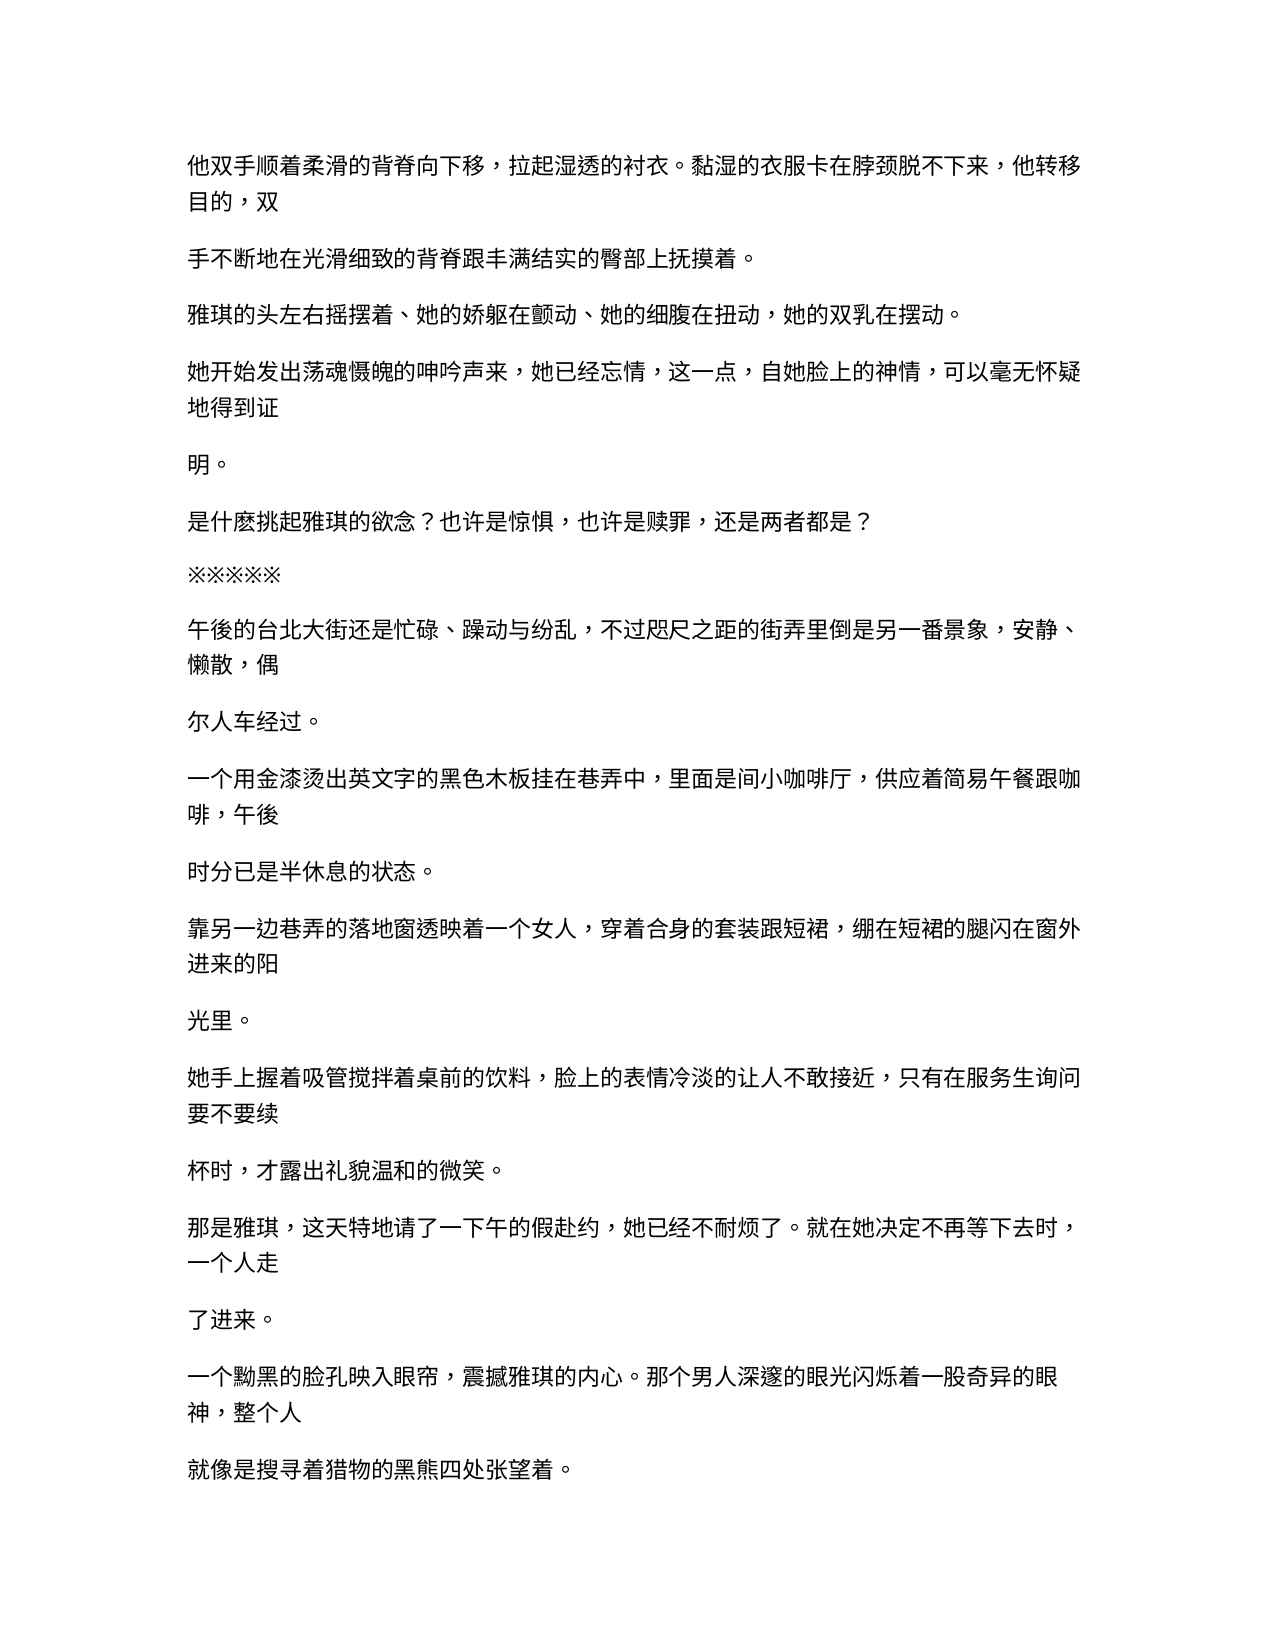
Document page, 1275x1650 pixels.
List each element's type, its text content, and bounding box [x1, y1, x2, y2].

text 了进来。 [187, 1304, 1087, 1335]
text 她开始发出荡魂慑魄的呻吟声来，她已经忘情，这一点，自她脸上的神情，可以毫无怀疑地得到证 [187, 356, 1087, 423]
text 尔人车经过。 [187, 706, 1087, 737]
text 雅琪的头左右摇摆着、她的娇躯在颤动、她的细腹在扭动，她的双乳在摆动。 [187, 299, 1087, 331]
text 他双手顺着柔滑的背脊向下移，拉起湿透的衬衣。黏湿的衣服卡在脖颈脱不下来，他转移目的，双 [187, 150, 1087, 217]
text 手不断地在光滑细致的背脊跟丰满结实的臀部上抚摸着。 [187, 243, 1087, 274]
text 靠另一边巷弄的落地窗透映着一个女人，穿着合身的套装跟短裙，绷在短裙的腿闪在窗外进来的阳 [187, 912, 1087, 980]
text 她手上握着吸管搅拌着桌前的饮料，脸上的表情冷淡的让人不敢接近，只有在服务生询问要不要续 [187, 1062, 1087, 1129]
text 就像是搜寻着猎物的黑熊四处张望着。 [187, 1454, 1087, 1485]
text 午後的台北大街还是忙碌、躁动与纷乱，不过咫尺之距的街弄里倒是另一番景象，安静、懒散，偶 [187, 613, 1087, 681]
text 时分已是半休息的状态。 [187, 856, 1087, 887]
text ※※※※※ [187, 562, 1087, 589]
text 光里。 [187, 1005, 1087, 1036]
text 是什麽挑起雅琪的欲念？也许是惊惧，也许是赎罪，还是两者都是？ [187, 506, 1087, 537]
text 一个用金漆烫出英文字的黑色木板挂在巷弄中，里面是间小咖啡厅，供应着简易午餐跟咖啡，午後 [187, 763, 1087, 830]
text 杯时，才露出礼貌温和的微笑。 [187, 1155, 1087, 1186]
text 明。 [187, 449, 1087, 480]
text 那是雅琪，这天特地请了一下午的假赴约，她已经不耐烦了。就在她决定不再等下去时，一个人走 [187, 1211, 1087, 1279]
text 一个黝黑的脸孔映入眼帘，震撼雅琪的内心。那个男人深邃的眼光闪烁着一股奇异的眼神，整个人 [187, 1361, 1087, 1428]
